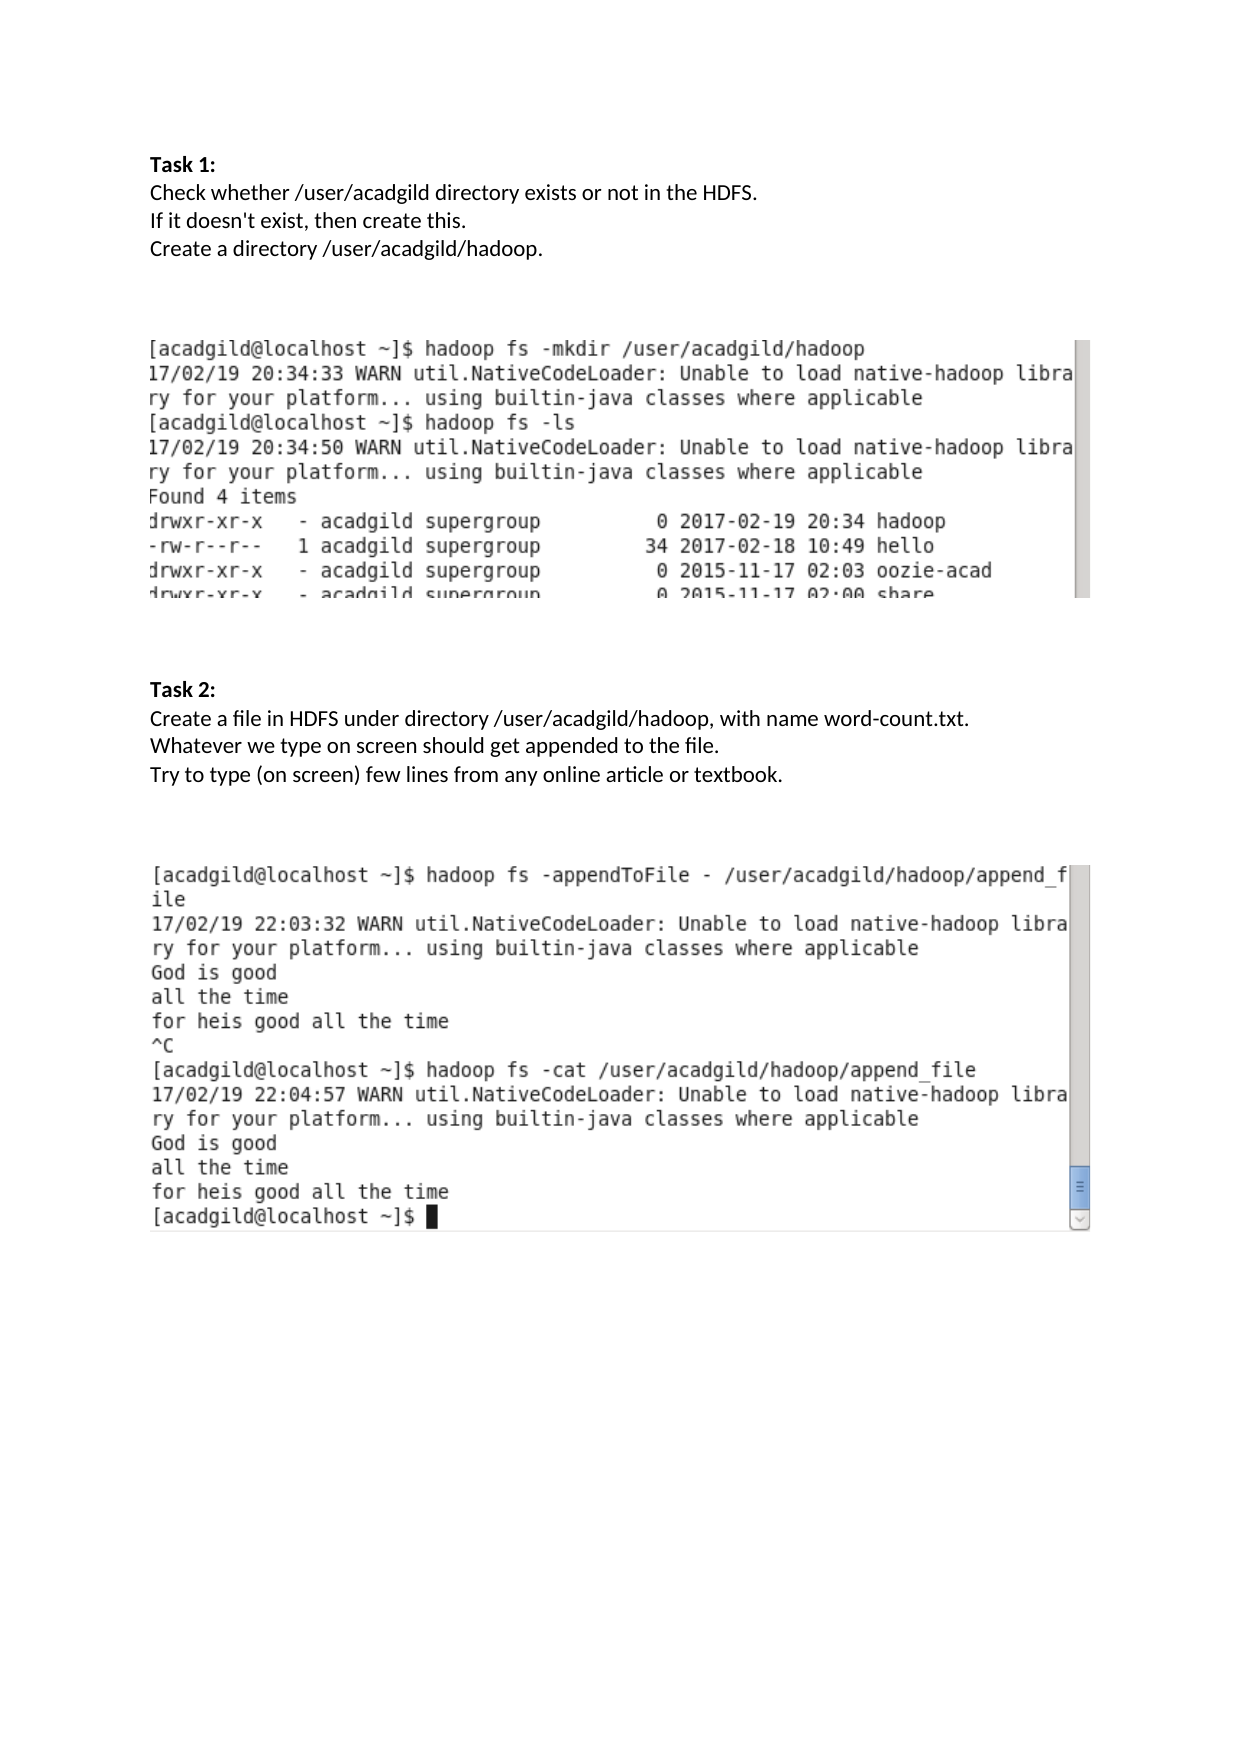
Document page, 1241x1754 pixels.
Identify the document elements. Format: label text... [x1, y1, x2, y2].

text Check whether /user/acadgild directory exists or not in the HDFS. [150, 178, 1090, 206]
text Create a directory /user/acadgild/hadoop. [150, 234, 1090, 262]
text Task 1: [150, 150, 1090, 178]
picture [150, 865, 1091, 1232]
text Try to type (on screen) few lines from any online article or textbook. [150, 760, 1090, 788]
text Whatever we type on screen should get appended to the file. [150, 732, 1090, 760]
text Task 2: [150, 676, 1090, 704]
picture [150, 340, 1091, 598]
text Create a file in HDFS under directory /user/acadgild/hadoop, with name word-count.txt. [150, 704, 1090, 732]
text If it doesn't exist, then create this. [150, 206, 1090, 234]
